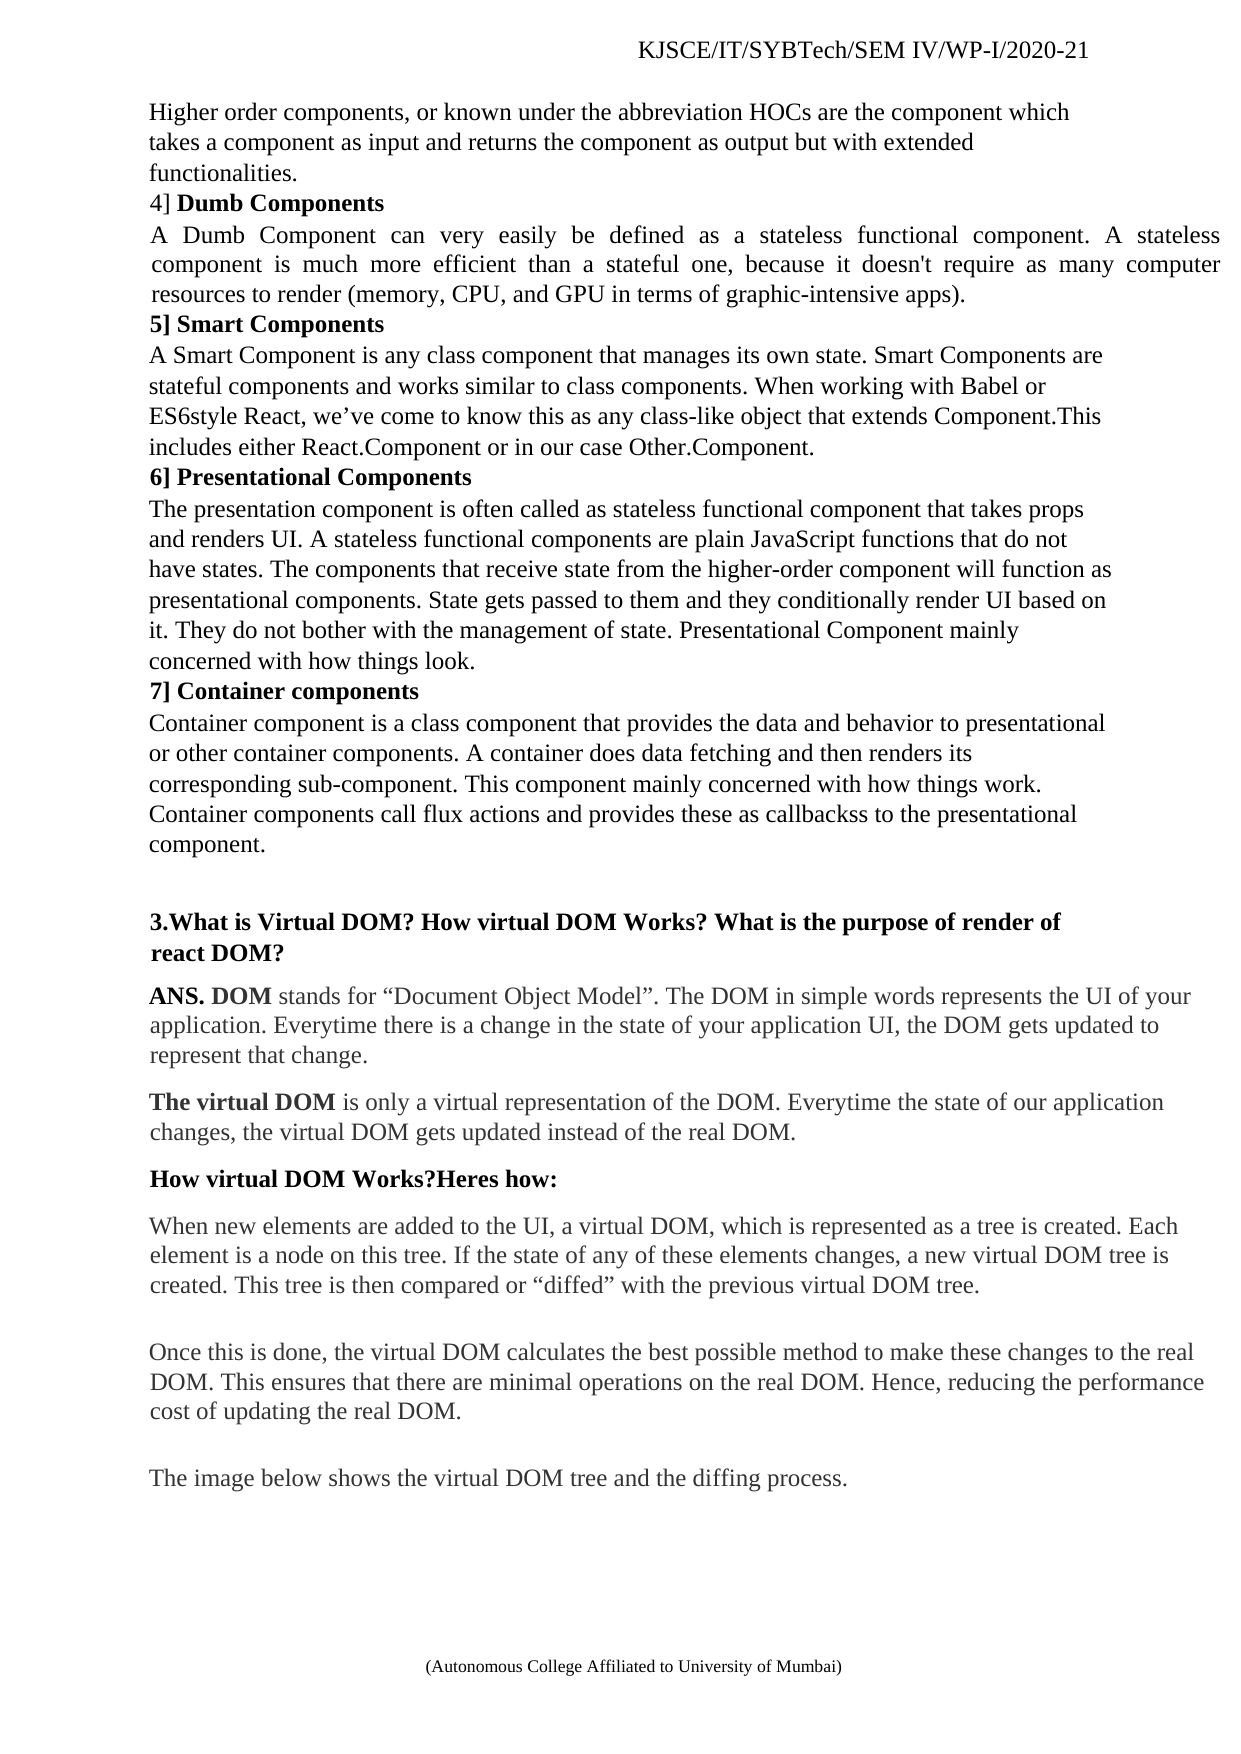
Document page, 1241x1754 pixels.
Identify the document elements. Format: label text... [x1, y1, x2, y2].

list Dumb Components [149, 188, 1079, 217]
list Presentational Components [149, 462, 1079, 491]
text 5] Smart Components [149, 309, 1079, 338]
text 3.What is Virtual DOM? How virtual DOM Works? What is the purpose of render of react DOM? [149, 907, 1079, 967]
text A Smart Component is any class component that manages its own state. Smart Components are stateful components and works similar to class components. When working with Babel or ES6style React, we’ve come to know this as any class-like object that extends Component.This includes either React.Component or in our case Other.Component. [148, 340, 1114, 460]
list Container components [149, 676, 1079, 705]
text How virtual DOM Works?Heres how: [149, 1164, 1079, 1193]
text Higher order components, or known under the abbreviation HOCs are the component which takes a component as input and returns the component as output but with extended functionalities. [148, 97, 1114, 186]
text The image below shows the virtual DOM tree and the diffing process. [148, 1463, 1222, 1492]
text Once this is done, the virtual DOM calculates the best possible method to make these changes to the real DOM. This ensures that there are minimal operations on the real DOM. Hence, reducing the performance cost of updating the real DOM. [148, 1337, 1222, 1425]
text ANS. DOM stands for “Document Object Model”. The DOM in simple words represents the UI of your application. Everytime there is a change in the state of your application UI, the DOM gets updated to represent that change. [148, 981, 1222, 1069]
text Container component is a class component that provides the data and behavior to presentational or other container components. A container does data fetching and then renders its corresponding sub-component. This component mainly concerned with how things work. Container components call flux actions and provides these as callbackss to the presentational component. [148, 708, 1114, 858]
text A Dumb Component can very easily be defined as a stateless functional component. A stateless component is much more efficient than a stateful one, because it doesn't require as many computer resources to render (memory, CPU, and GPU in terms of graphic-intensive apps). [150, 220, 1222, 308]
text The presentation component is often called as stateless functional component that takes props and renders UI. A stateless functional components are plain JavaScript functions that do not have states. The components that receive state from the higher-order component will function as presentational components. State gets passed to them and they conditionally render UI based on it. They do not bother with the management of state. Presentational Component mainly concerned with how things look. [148, 494, 1114, 674]
text The virtual DOM is only a virtual representation of the DOM. Everytime the state of our application changes, the virtual DOM gets updated instead of the real DOM. [148, 1087, 1222, 1145]
text When new elements are added to the UI, a virtual DOM, which is represented as a tree is created. Each element is a node on this tree. If the state of any of these elements changes, a new virtual DOM tree is created. This tree is then compared or “diffed” with the previous virtual DOM tree. [148, 1211, 1222, 1299]
